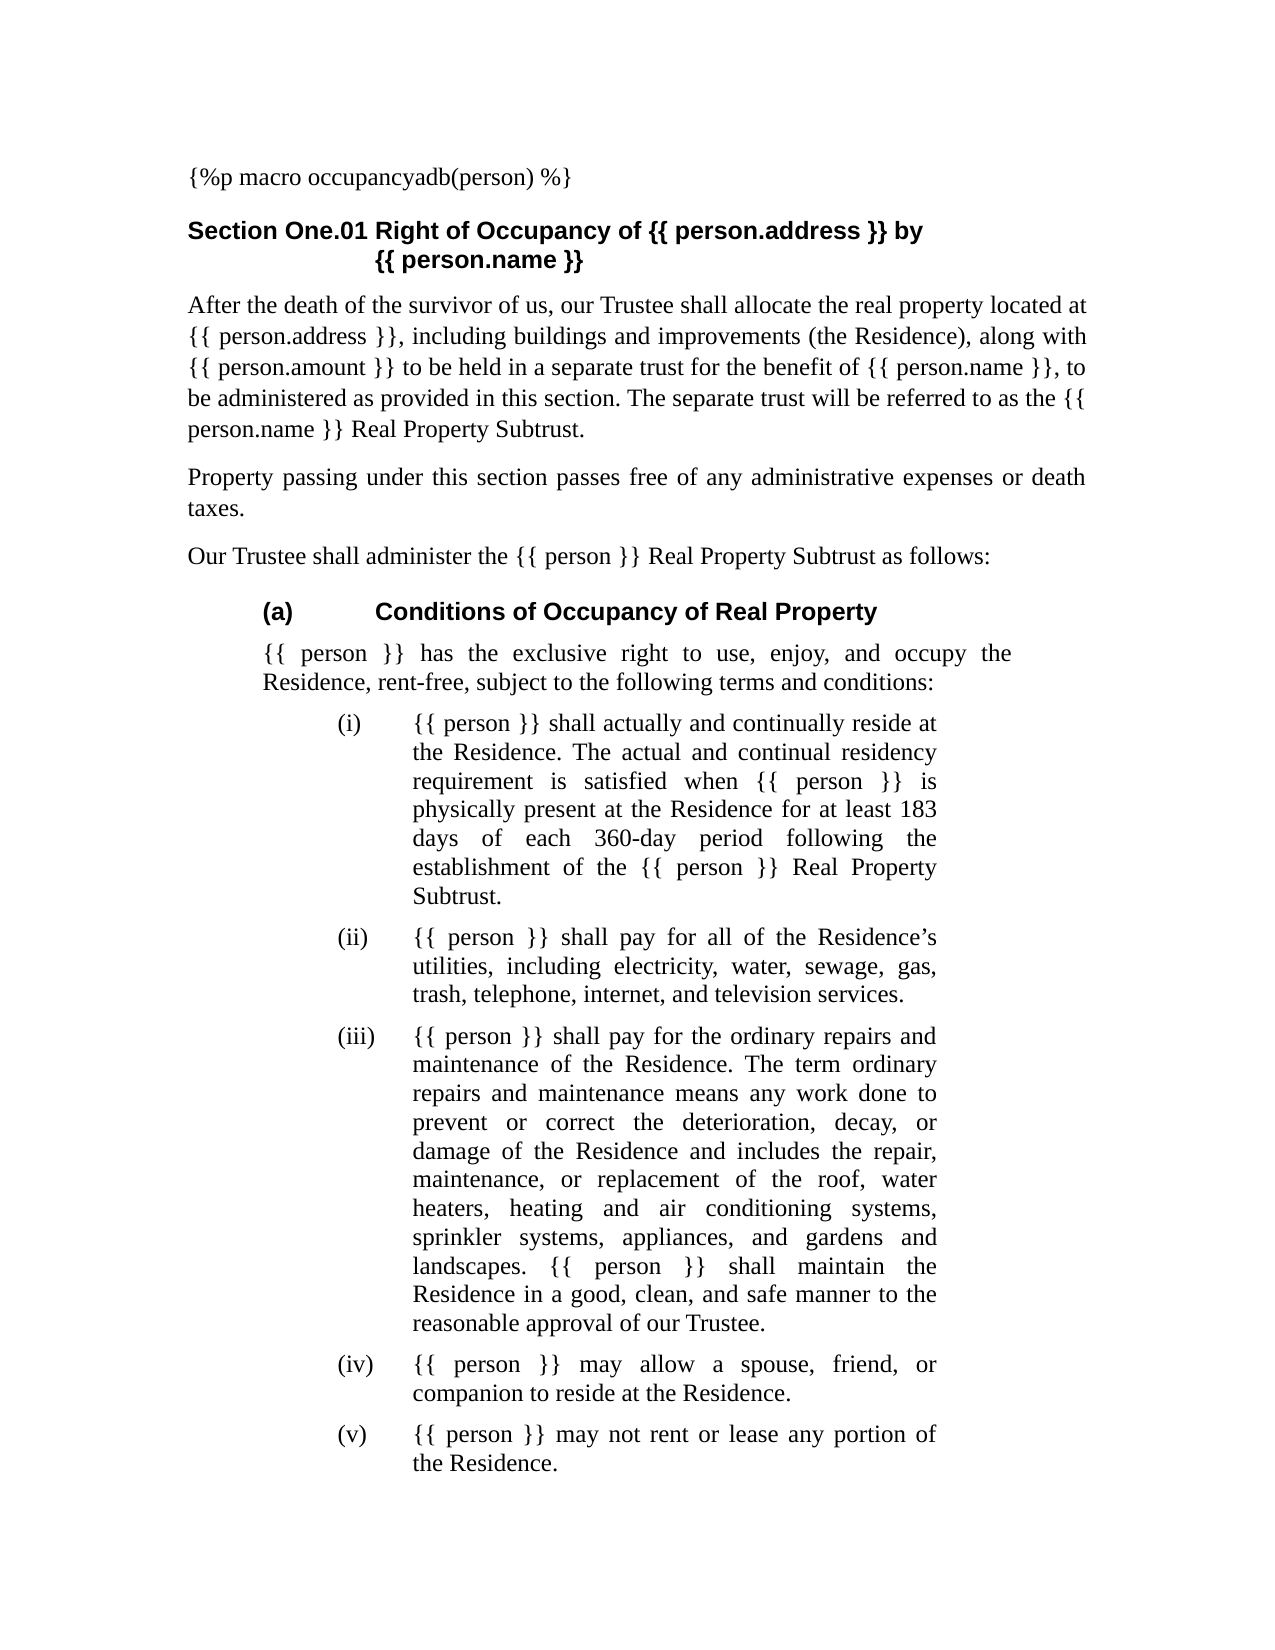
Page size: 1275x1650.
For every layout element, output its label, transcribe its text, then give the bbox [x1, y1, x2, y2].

list {{ person }} may allow a spouse, friend, or companion to reside at the Residence. [337, 1349, 937, 1407]
subtitle Conditions of Occupancy of Real Property [262, 597, 1087, 626]
text Property passing under this section passes free of any administrative expenses or death taxes. [187, 462, 1087, 522]
text Our Trustee shall administer the {{ person }} Real Property Subtrust as follows: [187, 541, 1087, 570]
list {{ person }} shall actually and continually reside at the Residence. The actual and continual residency requirement is satisfied when {{ person }} is physically present at the Residence for at least 183 days of each 360-day period following the establishment of the {{ person }} Real Property Subtrust. [337, 708, 937, 909]
list {{ person }} shall pay for all of the Residence’s utilities, including electricity, water, sewage, gas, trash, telephone, internet, and television services. [337, 922, 937, 1008]
list {{ person }} shall pay for the ordinary repairs and maintenance of the Residence. The term ordinary repairs and maintenance means any work done to prevent or correct the deterioration, decay, or damage of the Residence and includes the repair, maintenance, or replacement of the roof, water heaters, heating and air conditioning systems, sprinkler systems, appliances, and gardens and landscapes. {{ person }} shall maintain the Residence in a good, clean, and safe manner to the reasonable approval of our Trustee. [337, 1021, 937, 1337]
text After the death of the survivor of us, our Trustee shall allocate the real property located at {{ person.address }}, including buildings and improvements (the Residence), along with {{ person.amount }} to be held in a separate trust for the benefit of {{ person.name }}, to be administered as provided in this section. The separate trust will be referred to as the {{ person.name }} Real Property Subtrust. [187, 290, 1087, 443]
text {{ person }} has the exclusive right to use, enjoy, and occupy the Residence, rent-free, subject to the following terms and conditions: [262, 638, 1012, 696]
subtitle Right of Occupancy of {{ person.address }} by {{ person.name }} [187, 216, 1087, 274]
text {%p macro occupancyadb(person) %} [187, 162, 1087, 191]
list {{ person }} may not rent or lease any portion of the Residence. [337, 1419, 937, 1477]
